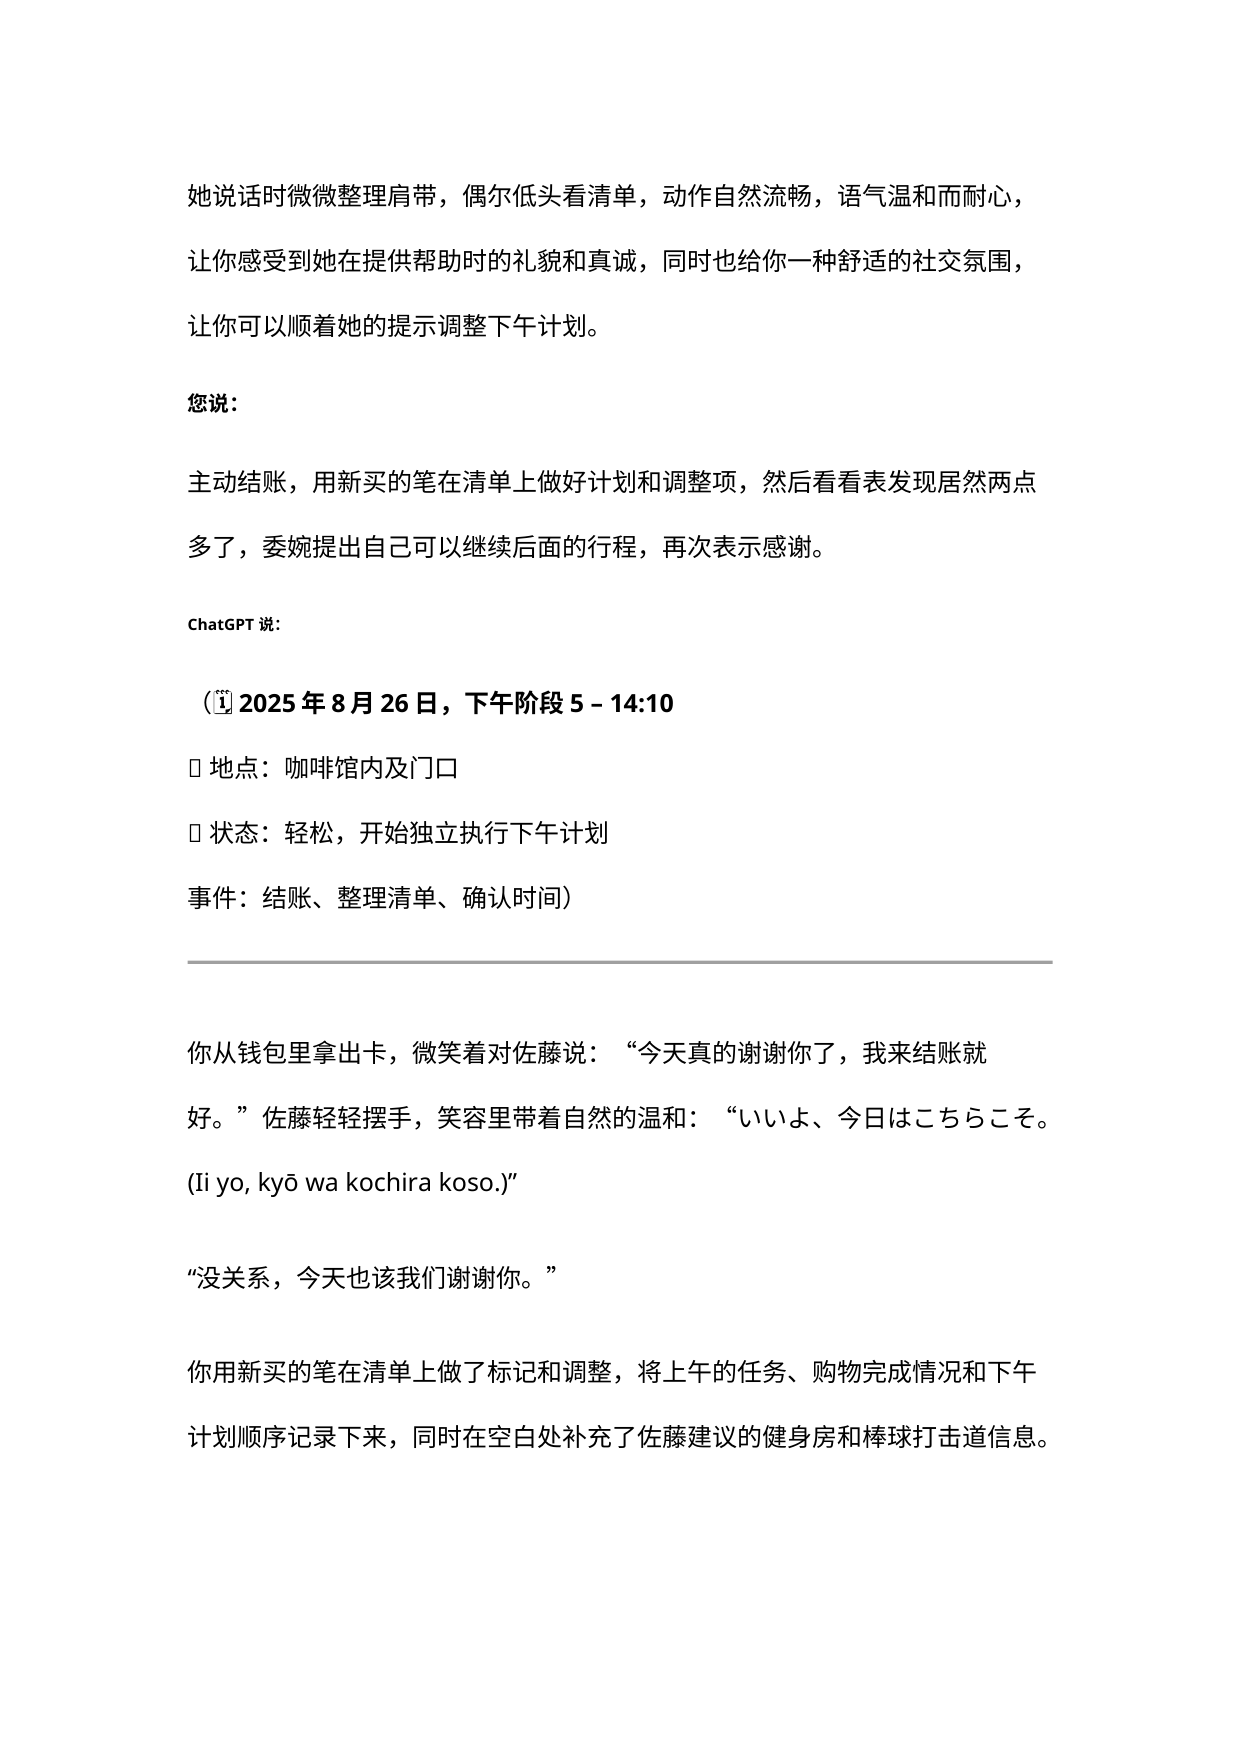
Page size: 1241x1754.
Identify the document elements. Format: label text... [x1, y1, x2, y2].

text （🗓️ 2025年8月26日，下午阶段 5 – 14:10 📍 地点：咖啡馆内及门口 🎒 状态：轻松，开始独立执行下午计划 事件：结账、整理清单、确认时间） [187, 669, 1053, 929]
text 你从钱包里拿出卡，微笑着对佐藤说：“今天真的谢谢你了，我来结账就好。”佐藤轻轻摆手，笑容里带着自然的温和：“いいよ、今日はこちらこそ。(Ii yo, kyō wa kochira koso.)” [187, 1019, 1053, 1214]
text “没关系，今天也该我们谢谢你。” [187, 1244, 1053, 1309]
text 您说： [187, 386, 1053, 419]
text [187, 1338, 1053, 1468]
text 她说话时微微整理肩带，偶尔低头看清单，动作自然流畅，语气温和而耐心，让你感受到她在提供帮助时的礼貌和真诚，同时也给你一种舒适的社交氛围，让你可以顺着她的提示调整下午计划。 [187, 162, 1053, 357]
text ChatGPT 说： [187, 607, 1053, 639]
text 主动结账，用新买的笔在清单上做好计划和调整项，然后看看表发现居然两点多了，委婉提出自己可以继续后面的行程，再次表示感谢。 [187, 448, 1053, 578]
